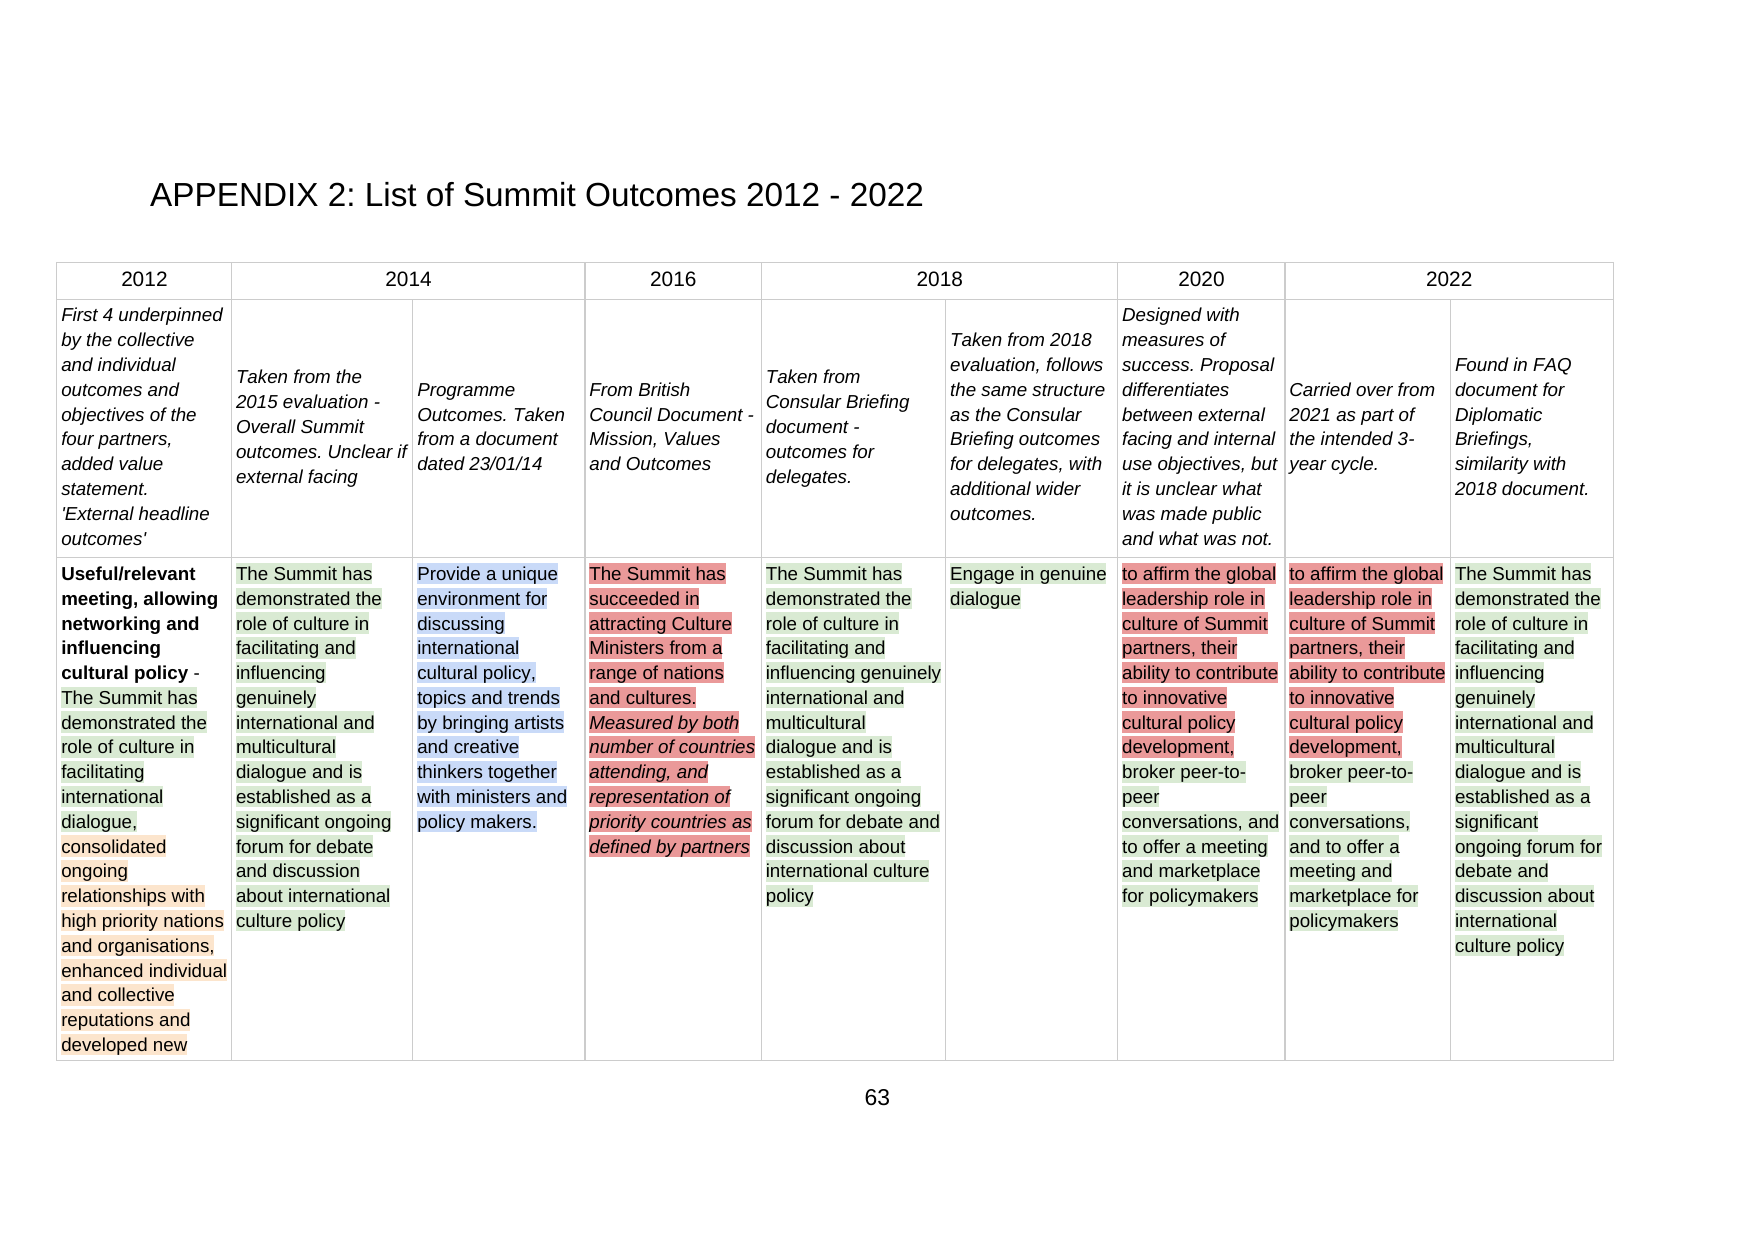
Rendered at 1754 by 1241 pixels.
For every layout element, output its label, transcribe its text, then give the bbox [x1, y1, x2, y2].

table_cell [946, 558, 1117, 1059]
table_cell Found in FAQ document for Diplomatic Briefings, similarity with 2018 document. [1451, 300, 1613, 557]
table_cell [586, 558, 761, 1059]
table_cell Carried over from 2021 as part of the intended 3-year cycle. [1286, 300, 1450, 557]
table_header 2016 [586, 263, 761, 299]
table_cell Programme Outcomes. Taken from a document dated 23/01/14 [413, 300, 584, 557]
table_cell Taken from 2018 evaluation, follows the same structure as the Consular Briefing outcomes for delegates, with additional wider outcomes. [946, 300, 1117, 557]
subtitle APPENDIX 2: List of Summit Outcomes 2012 - 2022 [150, 175, 1604, 213]
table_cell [1118, 558, 1284, 1059]
table_cell From British Council Document - Mission, Values and Outcomes [586, 300, 761, 557]
table_cell Designed with measures of success. Proposal differentiates between external facing and internal use objectives, but it is unclear what was made public and what was not. [1118, 300, 1284, 557]
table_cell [57, 558, 231, 1059]
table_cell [232, 558, 412, 1059]
table_cell Taken from the 2015 evaluation - Overall Summit outcomes. Unclear if external facing [232, 300, 412, 557]
table_header 2018 [762, 263, 1117, 299]
table_header 2012 [57, 263, 231, 299]
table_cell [1286, 558, 1450, 1059]
table_cell First 4 underpinned by the collective and individual outcomes and objectives of the four partners, added value statement. 'External headline outcomes' [57, 300, 231, 557]
table_header 2022 [1286, 263, 1613, 299]
table_header 2020 [1118, 263, 1284, 299]
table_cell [762, 558, 945, 1059]
table_header 2014 [232, 263, 584, 299]
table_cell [1451, 558, 1613, 1059]
table_cell Taken from Consular Briefing document - outcomes for delegates. [762, 300, 945, 557]
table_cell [413, 558, 584, 1059]
